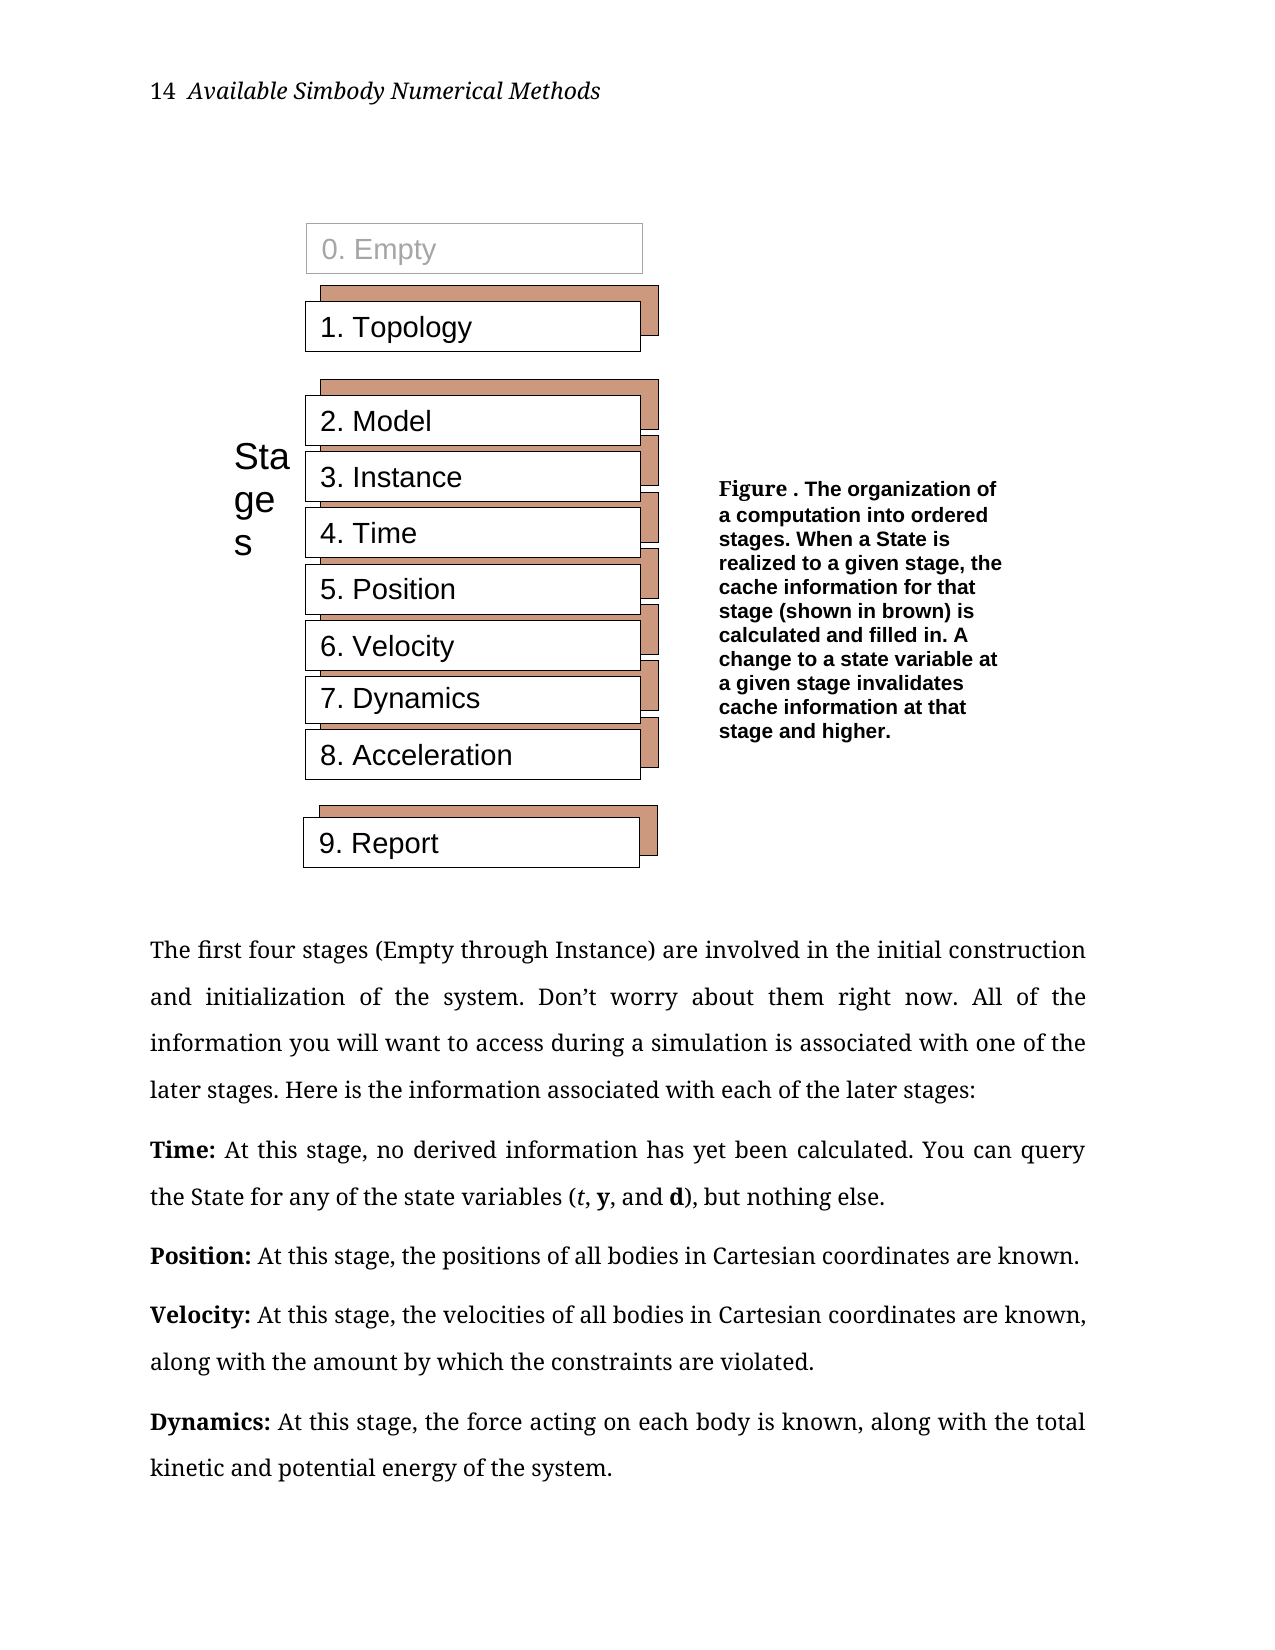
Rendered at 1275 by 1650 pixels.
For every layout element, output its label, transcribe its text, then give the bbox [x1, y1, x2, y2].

text Velocity: At this stage, the velocities of all bodies in Cartesian coordinates are known, along with the amount by which the constraints are violated. [150, 1299, 1087, 1377]
text The first four stages (Empty through Instance) are involved in the initial construction and initialization of the system. Don’t worry about them right now. All of the information you will want to access during a simulation is associated with one of the later stages. Here is the information associated with each of the later stages: [150, 934, 1087, 1106]
text Position: At this stage, the positions of all bodies in Cartesian coordinates are known. [150, 1240, 1087, 1271]
text Time: At this stage, no derived information has yet been calculated. You can query the State for any of the state variables (t, y, and d), but nothing else. [150, 1134, 1087, 1212]
text Dynamics: At this stage, the force acting on each body is known, along with the total kinetic and potential energy of the system. [150, 1406, 1087, 1484]
